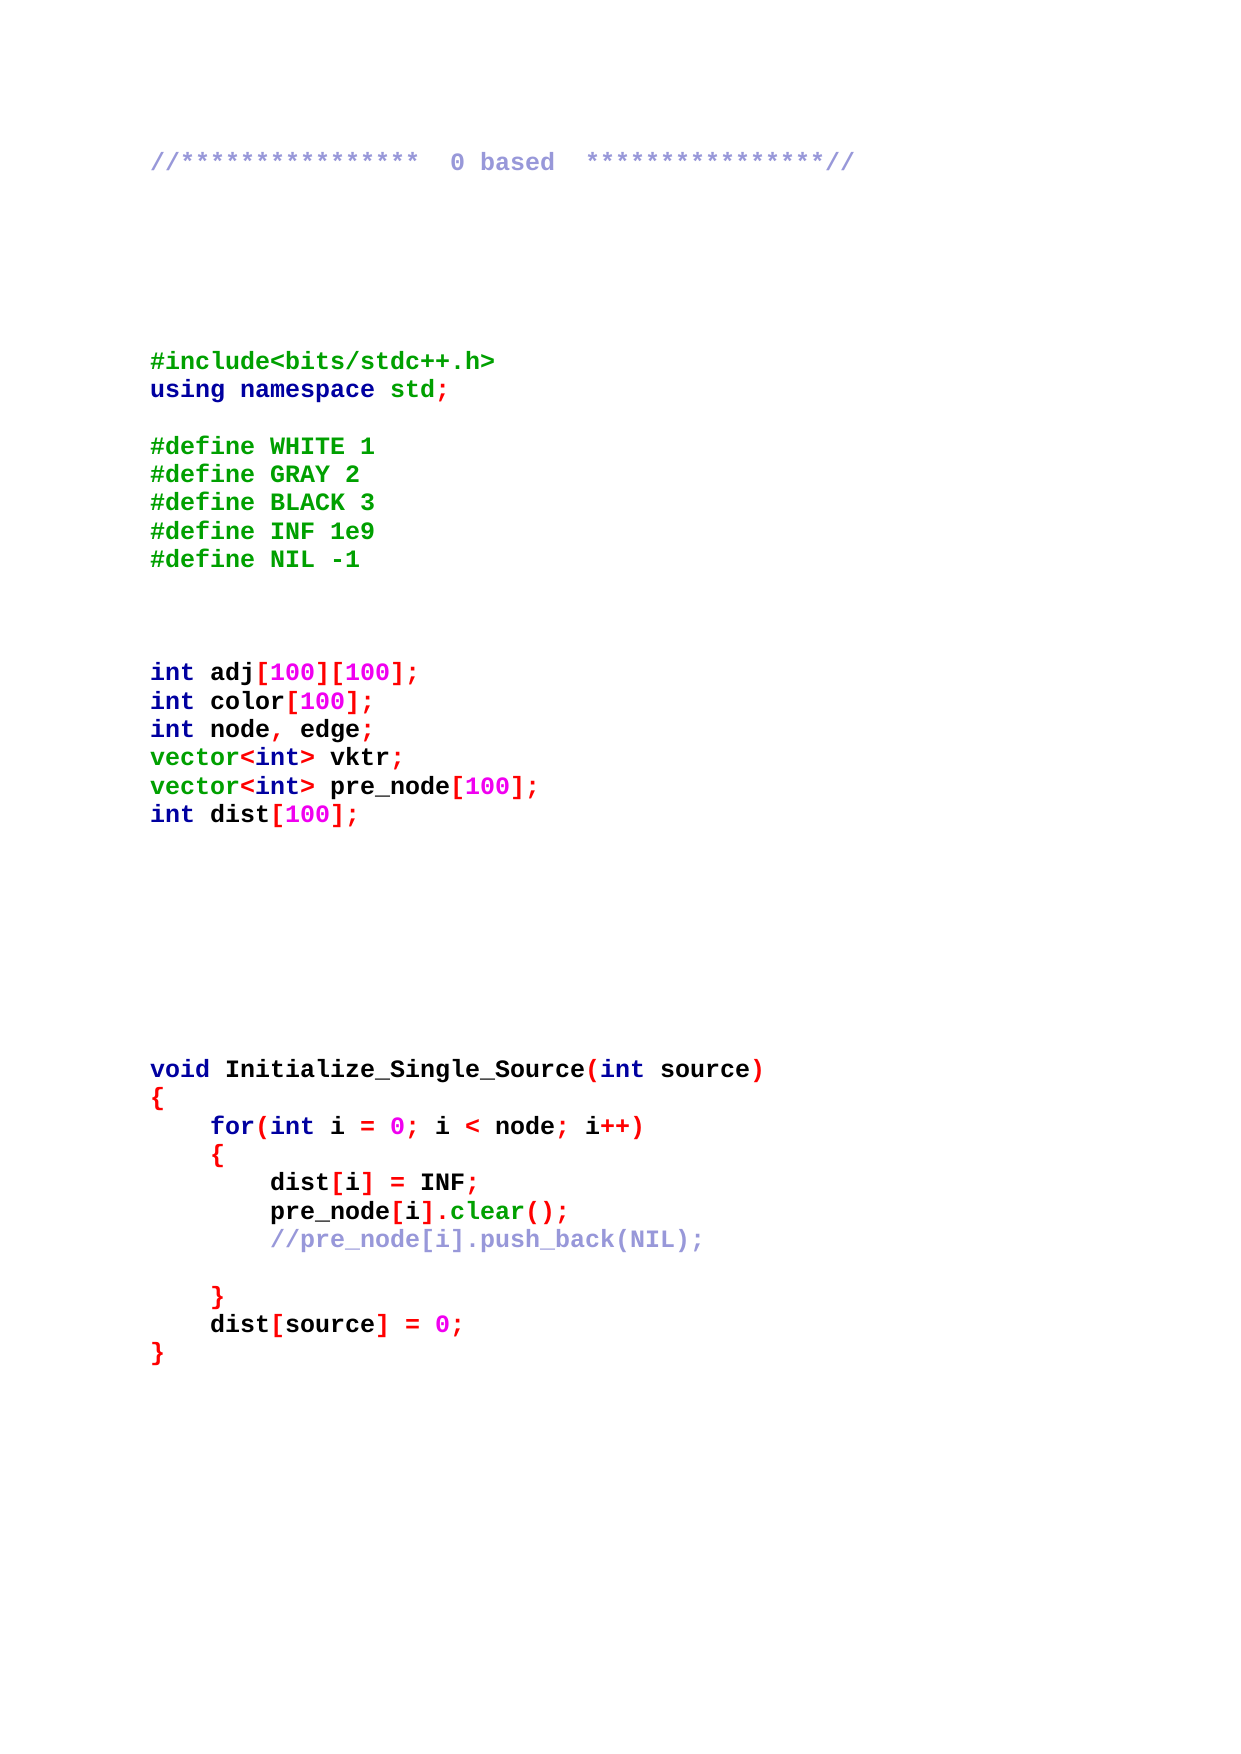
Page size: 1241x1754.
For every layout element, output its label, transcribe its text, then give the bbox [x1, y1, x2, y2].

text dist[source] = 0; [150, 1312, 1090, 1340]
text #define GRAY 2 [150, 462, 1090, 490]
text void Initialize_Single_Source(int source) [150, 1057, 1090, 1085]
text dist[i] = INF; [150, 1170, 1090, 1198]
text //**************** 0 based ****************// [150, 150, 1090, 178]
text int adj[100][100]; [150, 660, 1090, 688]
text vector<int> vktr; [150, 745, 1090, 773]
text int dist[100]; [150, 802, 1090, 830]
text vector<int> pre_node[100]; [150, 773, 1090, 802]
text } [150, 1340, 1090, 1368]
text using namespace std; [150, 377, 1090, 405]
text int color[100]; [150, 688, 1090, 717]
text { [150, 1085, 1090, 1113]
text #define WHITE 1 [150, 433, 1090, 462]
text int node, edge; [150, 717, 1090, 745]
text //pre_node[i].push_back(NIL); [150, 1227, 1090, 1255]
text pre_node[i].clear(); [150, 1198, 1090, 1227]
text #define BLACK 3 [150, 490, 1090, 518]
text for(int i = 0; i < node; i++) [150, 1113, 1090, 1142]
text #include<bits/stdc++.h> [150, 348, 1090, 377]
text } [150, 1283, 1090, 1312]
text #define INF 1e9 [150, 518, 1090, 547]
text { [150, 1142, 1090, 1170]
text #define NIL -1 [150, 547, 1090, 575]
